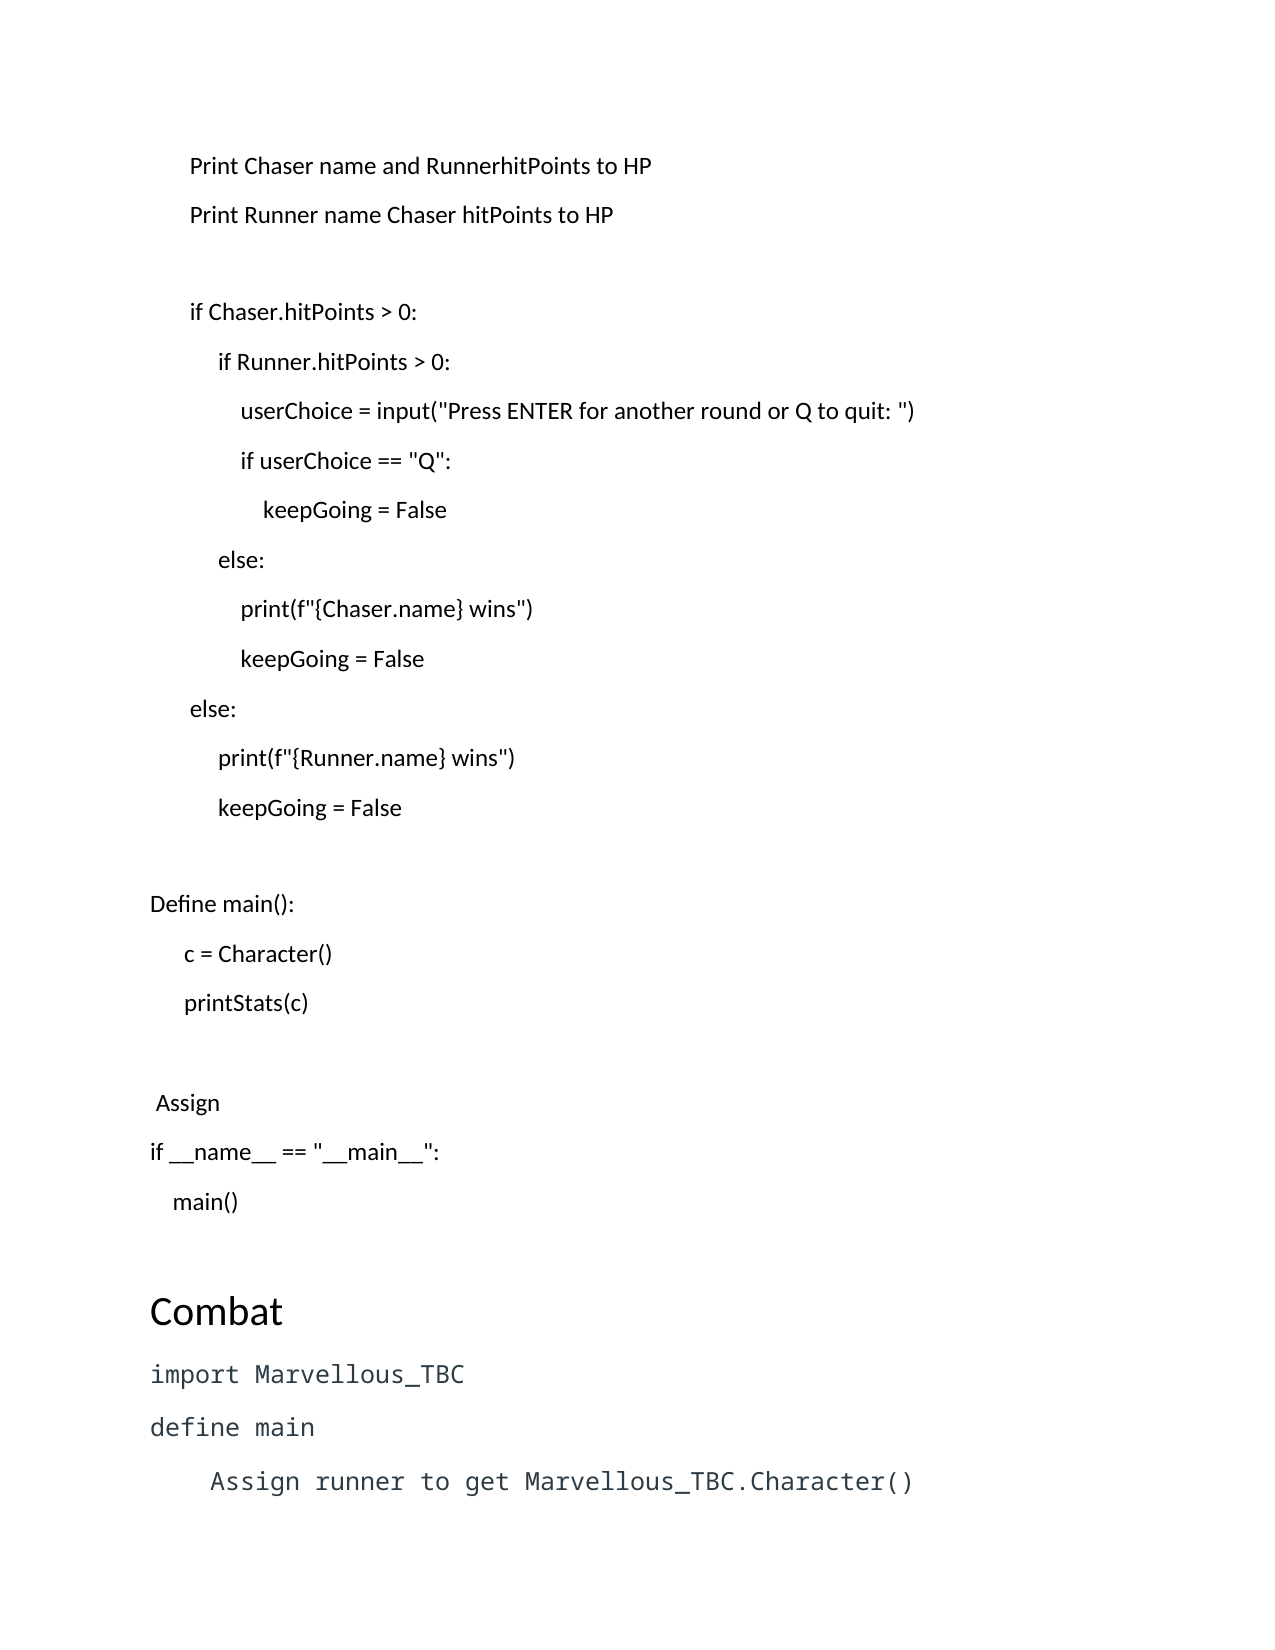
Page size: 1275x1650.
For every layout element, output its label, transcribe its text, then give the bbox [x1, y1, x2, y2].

text keepGoing = False [150, 792, 1125, 822]
text define main [150, 1410, 1125, 1444]
text userChoice = input("Press ENTER for another round or Q to quit: ") [150, 395, 1125, 426]
text print(f"{Runner.name} wins") [150, 742, 1125, 773]
text main() [150, 1186, 1125, 1216]
text print(f"{Chaser.name} wins") [150, 593, 1125, 624]
text printStats(c) [150, 987, 1125, 1018]
text keepGoing = False [150, 494, 1125, 525]
text else: [150, 693, 1125, 723]
text Assign [150, 1087, 1125, 1117]
text if Chaser.hitPoints > 0: [150, 296, 1125, 327]
text Assign runner to get Marvellous_TBC.Character() [150, 1463, 1125, 1497]
text keepGoing = False [150, 643, 1125, 674]
text if __name__ == "__main__": [150, 1136, 1125, 1167]
text import Marvellous_TBC [150, 1357, 1125, 1391]
text Define main(): [150, 888, 1125, 919]
text if Runner.hitPoints > 0: [150, 346, 1125, 376]
text Print Runner name Chaser hitPoints to HP [150, 199, 1125, 230]
text Combat [150, 1285, 1125, 1336]
text if userChoice == "Q": [150, 445, 1125, 475]
text c = Character() [150, 938, 1125, 968]
text else: [150, 544, 1125, 574]
text Print Chaser name and RunnerhitPoints to HP [150, 150, 1125, 181]
